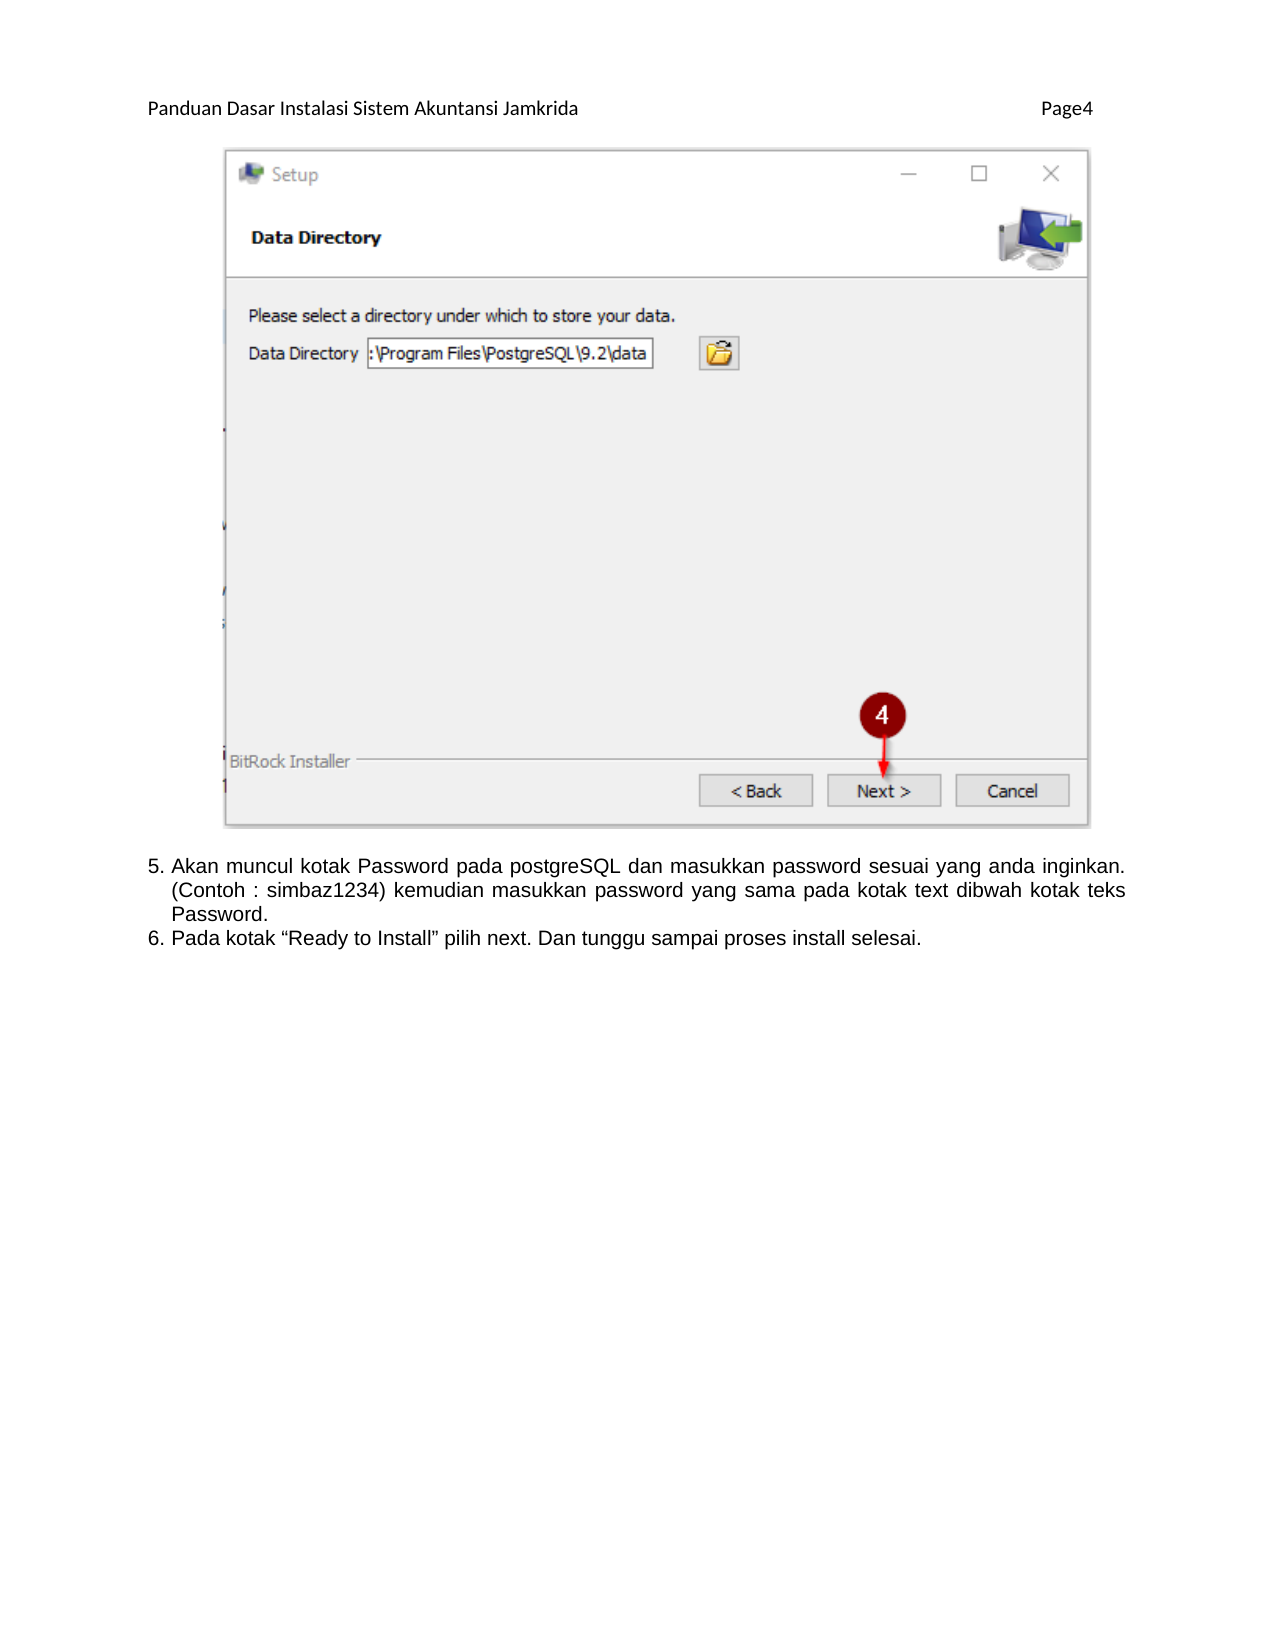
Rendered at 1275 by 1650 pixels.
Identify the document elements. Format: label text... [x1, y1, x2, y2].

picture [222, 147, 1092, 829]
list Pada kotak “Ready to Install” pilih next. Dan tunggu sampai proses install selesai. [148, 926, 1127, 950]
list Akan muncul kotak Password pada postgreSQL dan masukkan password sesuai yang anda inginkan. (Contoh : simbaz1234) kemudian masukkan password yang sama pada kotak text dibwah kotak teks Password. [148, 854, 1127, 926]
